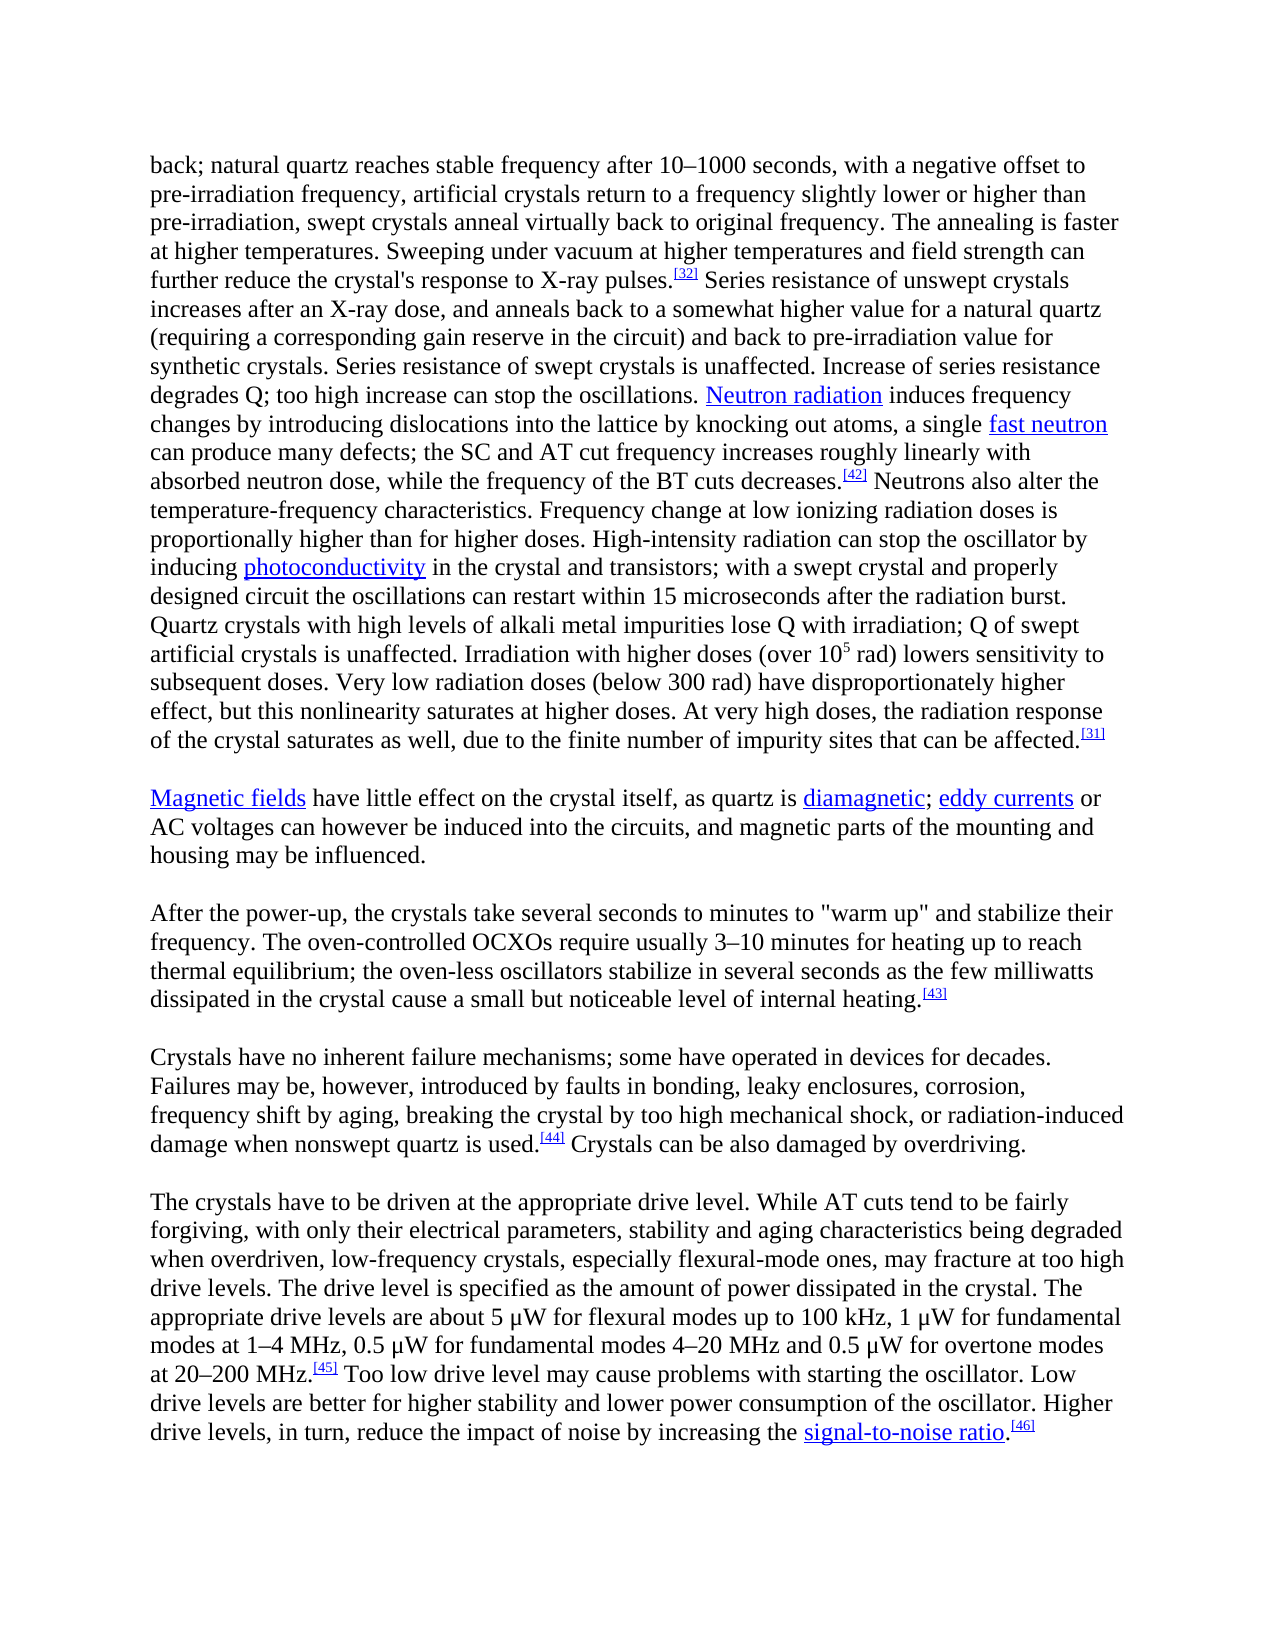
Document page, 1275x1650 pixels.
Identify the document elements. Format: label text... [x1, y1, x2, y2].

text The crystals have to be driven at the appropriate drive level. While AT cuts tend to be fairly forgiving, with only their electrical parameters, stability and aging characteristics being degraded when overdriven, low-frequency crystals, especially flexural-mode ones, may fracture at too high drive levels. The drive level is specified as the amount of power dissipated in the crystal. The appropriate drive levels are about 5 μW for flexural modes up to 100 kHz, 1 μW for fundamental modes at 1–4 MHz, 0.5 μW for fundamental modes 4–20 MHz and 0.5 μW for overtone modes at 20–200 MHz.[45] Too low drive level may cause problems with starting the oscillator. Low drive levels are better for higher stability and lower power consumption of the oscillator. Higher drive levels, in turn, reduce the impact of noise by increasing the signal-to-noise ratio.[46] [150, 1187, 1125, 1445]
text Crystals have no inherent failure mechanisms; some have operated in devices for decades. Failures may be, however, introduced by faults in bonding, leaky enclosures, corrosion, frequency shift by aging, breaking the crystal by too high mechanical shock, or radiation-induced damage when nonswept quartz is used.[44] Crystals can be also damaged by overdriving. [150, 1042, 1125, 1157]
text After the power-up, the crystals take several seconds to minutes to "warm up" and stabilize their frequency. The oven-controlled OCXOs require usually 3–10 minutes for heating up to reach thermal equilibrium; the oven-less oscillators stabilize in several seconds as the few milliwatts dissipated in the crystal cause a small but noticeable level of internal heating.[43] [150, 898, 1125, 1013]
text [150, 150, 1125, 754]
text Magnetic fields have little effect on the crystal itself, as quartz is diamagnetic; eddy currents or AC voltages can however be induced into the circuits, and magnetic parts of the mounting and housing may be influenced. [150, 783, 1125, 869]
